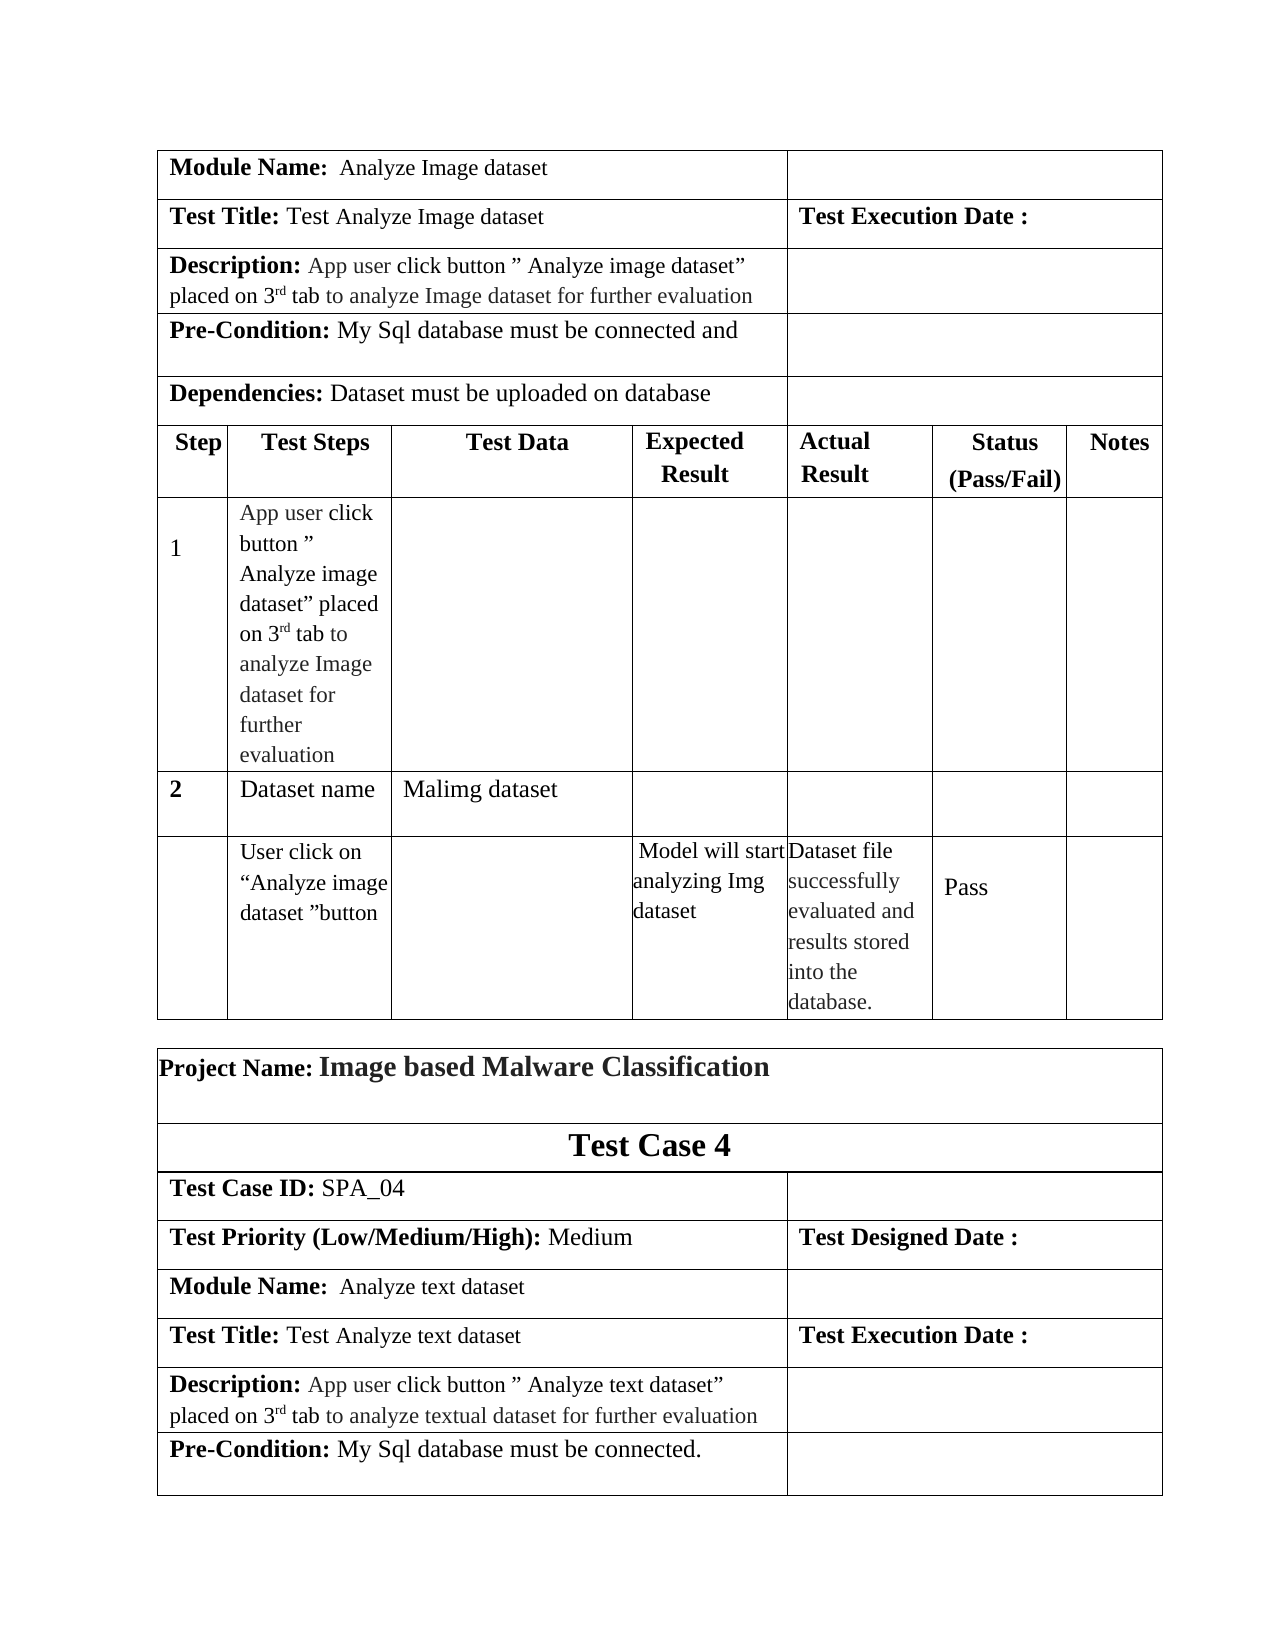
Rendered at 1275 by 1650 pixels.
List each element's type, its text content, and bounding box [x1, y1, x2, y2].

table_cell Expected Result [633, 426, 787, 497]
table_cell [392, 837, 632, 1018]
table_cell [788, 314, 1162, 376]
table_cell Dataset name [228, 772, 391, 836]
table_cell 2 [158, 772, 227, 836]
table_cell Test Case 4 [158, 1124, 1162, 1171]
table_cell [1067, 837, 1162, 1018]
table_cell [392, 498, 632, 771]
table_cell [158, 837, 227, 1018]
table_header Project Name: Image based Malware Classification [158, 1049, 1162, 1122]
table_cell Module Name: Analyze text dataset [158, 1270, 787, 1318]
table_cell [1067, 772, 1162, 836]
table_cell Dataset file successfully evaluated and results stored into the database. [788, 837, 932, 1018]
table_cell Module Name: Analyze Image dataset [158, 151, 787, 199]
table_cell [788, 1173, 1162, 1220]
table_cell Malimg dataset [392, 772, 632, 836]
table_cell User click on “Analyze image dataset ”button [228, 837, 391, 1018]
table_cell [788, 1270, 1162, 1318]
table_cell [788, 1368, 1162, 1432]
table_cell Test Execution Date : [788, 200, 1162, 248]
table_cell Step [158, 426, 227, 497]
table_cell [933, 498, 1066, 771]
table_cell [788, 772, 932, 836]
table_cell App user click button ” Analyze image dataset” placed on 3rd tab to analyze Image dataset for further evaluation [228, 498, 391, 771]
table_cell Pre-Condition: My Sql database must be connected and [158, 314, 787, 376]
table_cell Test Title: Test Analyze text dataset [158, 1319, 787, 1367]
table_cell [788, 151, 1162, 199]
table_cell Actual Result [788, 426, 932, 497]
table_cell Test Execution Date : [788, 1319, 1162, 1367]
table_cell Description: App user click button ” Analyze text dataset” placed on 3rd tab to analyze textual dataset for further evaluation [158, 1368, 787, 1432]
table_cell Test Designed Date : [788, 1221, 1162, 1269]
table_cell Pre-Condition: My Sql database must be connected. [158, 1433, 787, 1495]
table_cell Test Data [392, 426, 632, 497]
table_cell Test Title: Test Analyze Image dataset [158, 200, 787, 248]
table_cell Test Steps [228, 426, 391, 497]
table_cell Test Priority (Low/Medium/High): Medium [158, 1221, 787, 1269]
table_cell [633, 498, 787, 771]
table_cell Status (Pass/Fail) [933, 426, 1066, 497]
table_cell Notes [1067, 426, 1162, 497]
table_cell [1067, 498, 1162, 771]
table_cell [788, 249, 1162, 313]
table_cell Test Case ID: SPA_04 [158, 1173, 787, 1220]
table_cell [633, 772, 787, 836]
table_cell Dependencies: Dataset must be uploaded on database [158, 377, 787, 425]
table_cell Description: App user click button ” Analyze image dataset” placed on 3rd tab to analyze Image dataset for further evaluation [158, 249, 787, 313]
table_cell [933, 772, 1066, 836]
table_cell 1 [158, 498, 227, 771]
table_cell [788, 1433, 1162, 1495]
table_cell [788, 377, 1162, 425]
table_cell Pass [933, 837, 1066, 1018]
table_cell [788, 498, 932, 771]
table_cell Model will start analyzing Img dataset [633, 837, 787, 1018]
